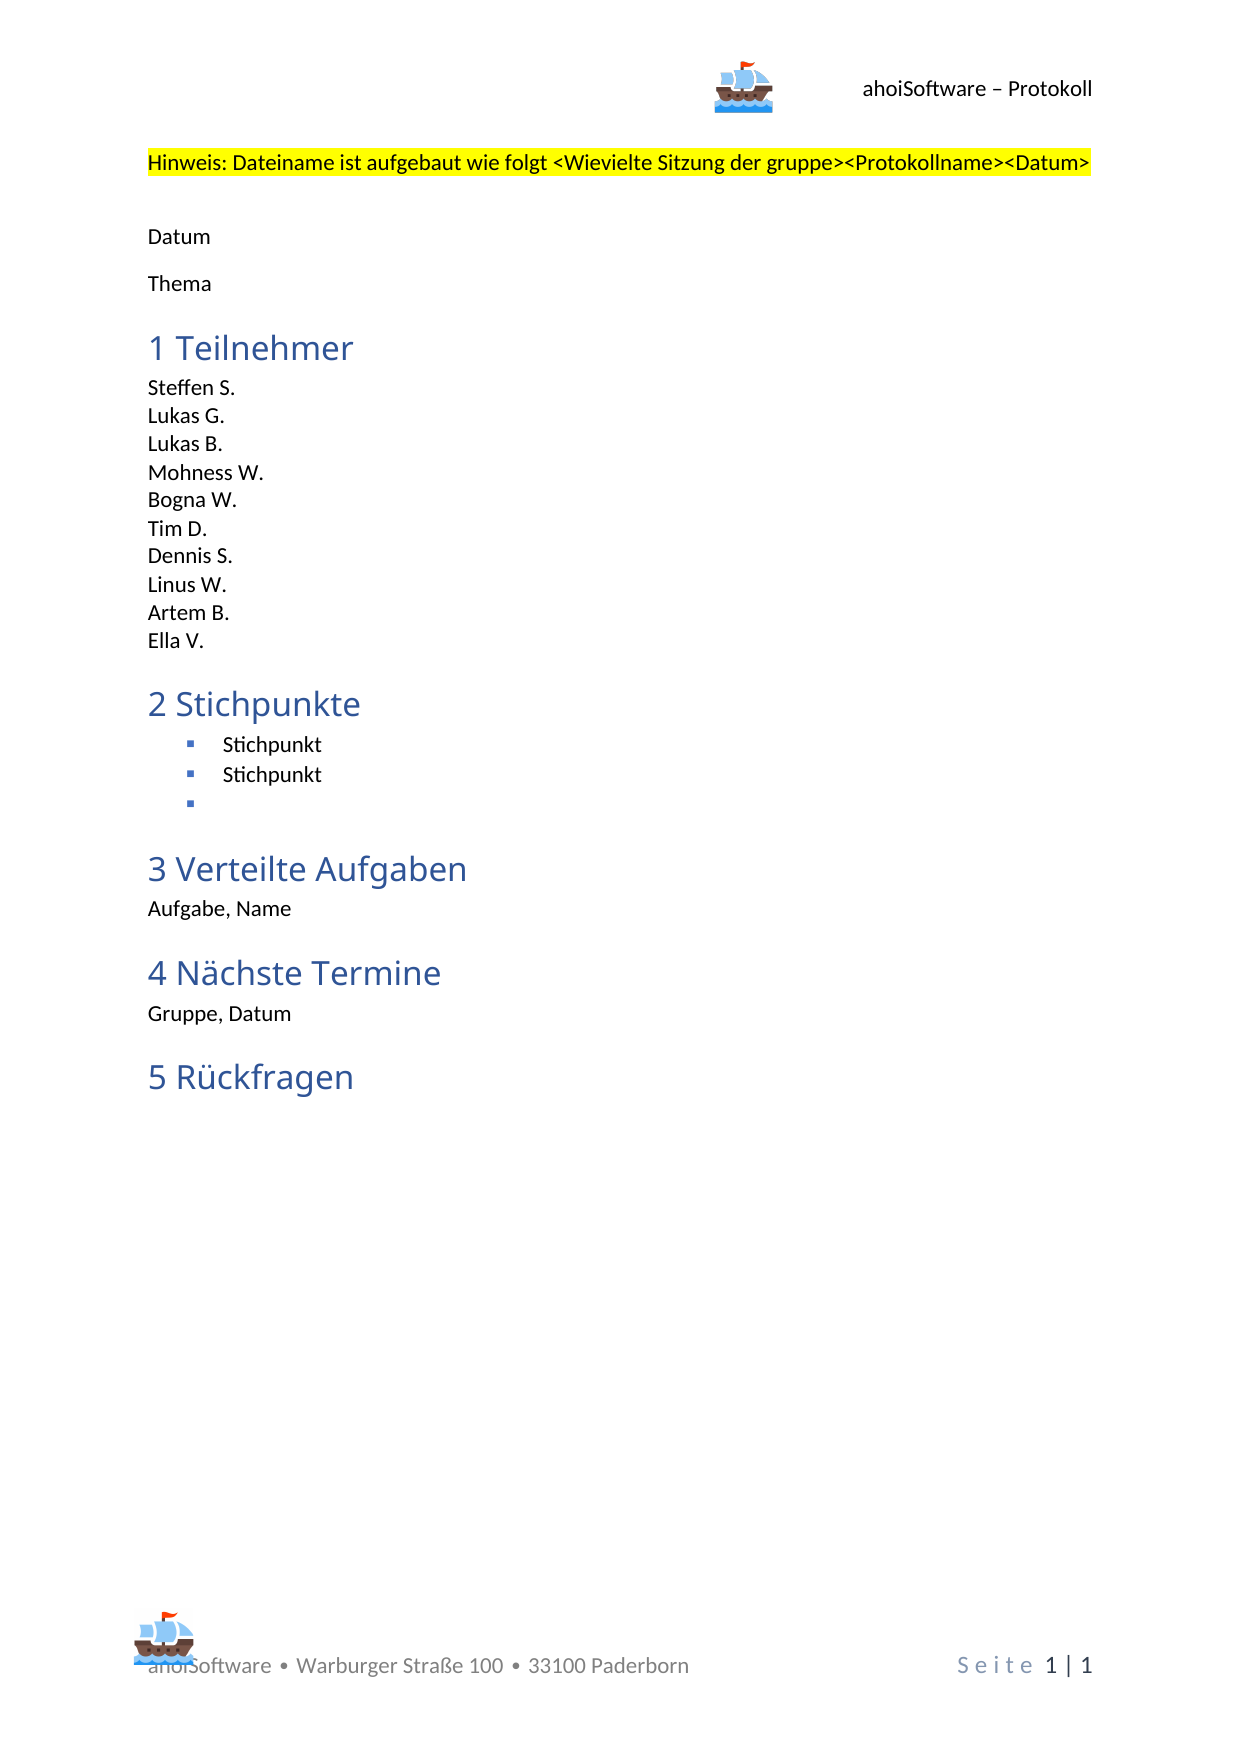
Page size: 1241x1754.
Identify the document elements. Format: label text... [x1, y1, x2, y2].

text Aufgabe, Name [148, 894, 1093, 922]
text Artem B. [148, 598, 1093, 626]
text Mohness W. [148, 458, 1093, 486]
text Ella V. [148, 626, 1093, 654]
text Datum [148, 222, 1093, 251]
text Bogna W. [148, 486, 1093, 514]
picture [133, 1608, 194, 1665]
subtitle 2 Stichpunkte [148, 681, 1093, 726]
text Lukas B. [148, 429, 1093, 458]
list Stichpunkt [185, 730, 1093, 758]
text Lukas G. [148, 402, 1093, 429]
picture [709, 53, 778, 121]
list Stichpunkt [185, 760, 1093, 788]
text Steffen S. [148, 373, 1093, 402]
text Dennis S. [148, 542, 1093, 570]
subtitle 1 Teilnehmer [148, 324, 1093, 370]
text Linus W. [148, 570, 1093, 598]
subtitle 4 Nächste Termine [148, 950, 1093, 995]
text Tim D. [148, 514, 1093, 542]
subtitle 3 Verteilte Aufgaben [148, 846, 1093, 891]
text Gruppe, Datum [148, 999, 1093, 1027]
subtitle 5 Rückfragen [148, 1054, 1093, 1099]
text Thema [148, 269, 1093, 297]
